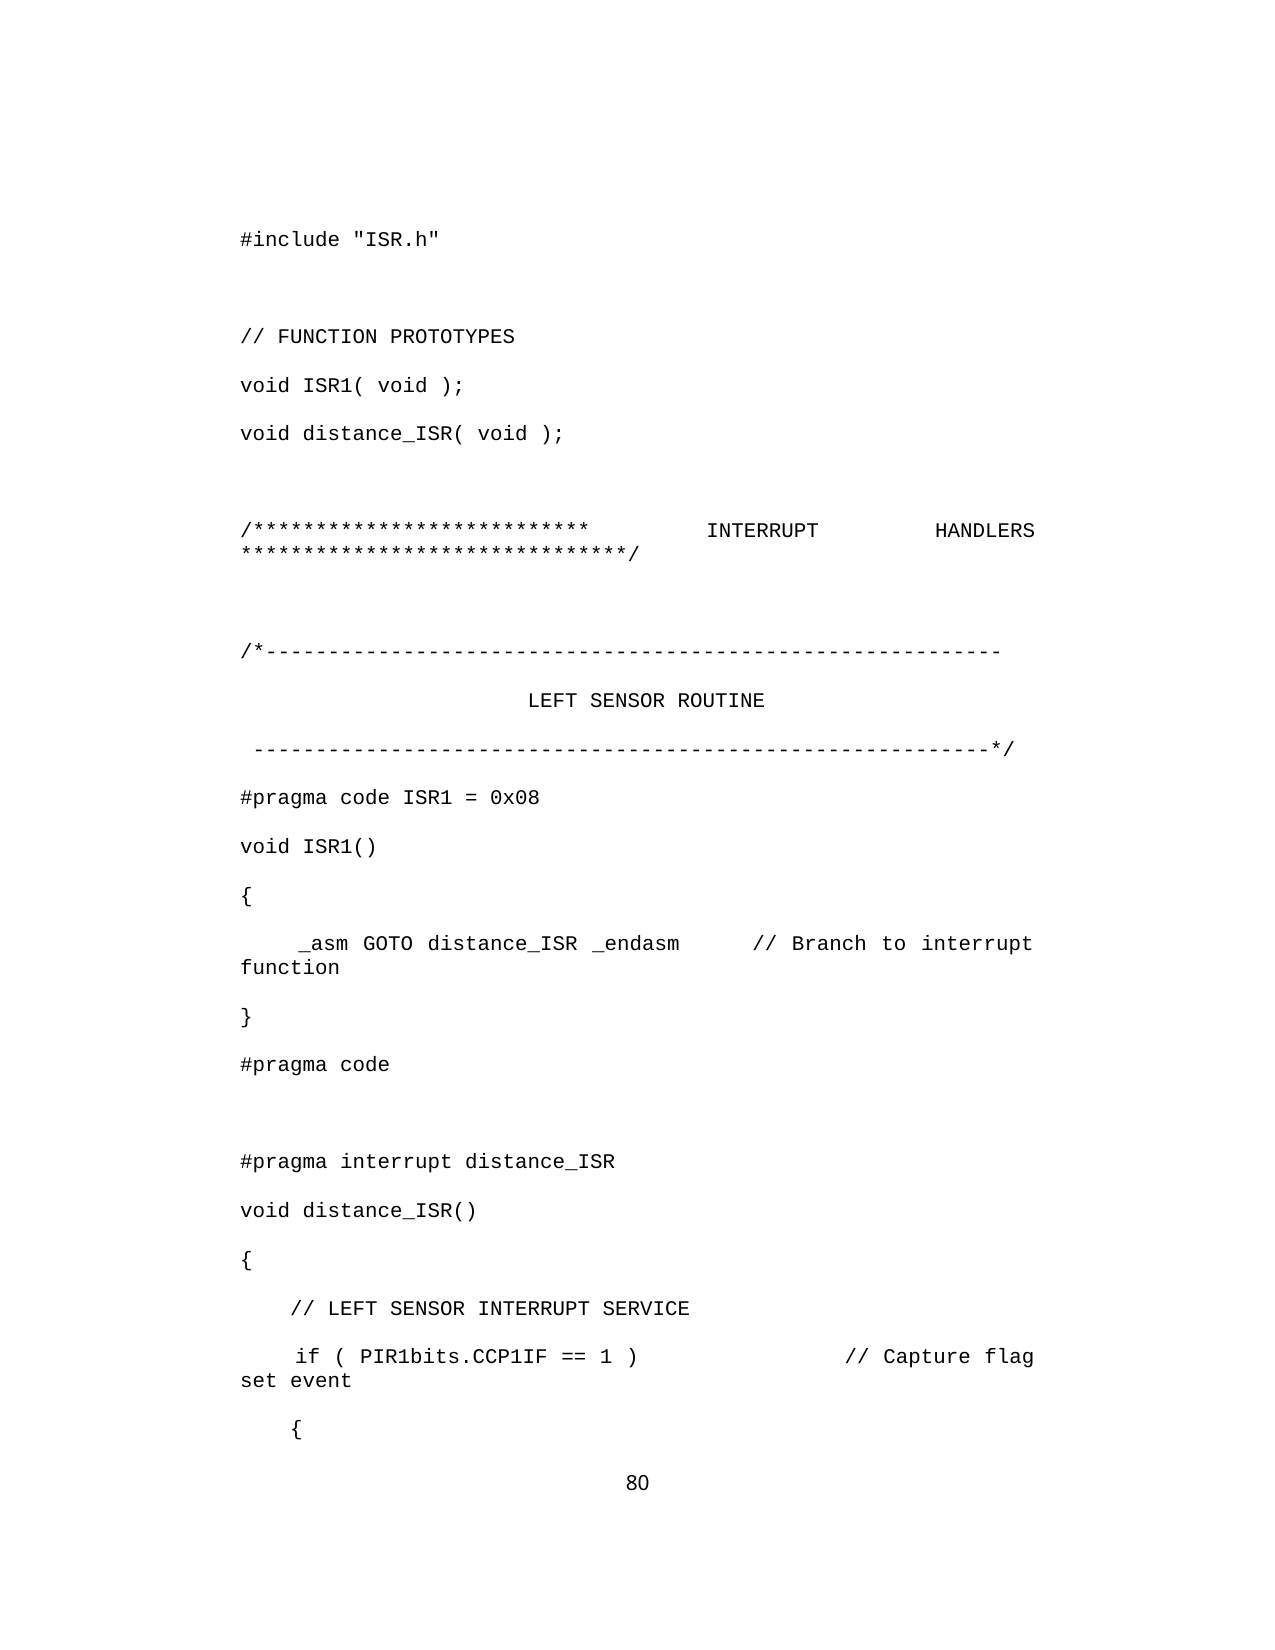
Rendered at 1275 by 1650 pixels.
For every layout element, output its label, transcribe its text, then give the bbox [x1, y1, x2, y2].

text #pragma code [240, 1054, 1035, 1078]
text { [240, 885, 1035, 908]
text } [240, 1006, 1035, 1029]
text LEFT SENSOR ROUTINE [240, 690, 1035, 714]
text /*----------------------------------------------------------- [240, 641, 1035, 665]
text -----------------------------------------------------------*/ [240, 739, 1035, 762]
text { [240, 1249, 1035, 1272]
text void distance_ISR( void ); [240, 423, 1035, 447]
text void ISR1() [240, 836, 1035, 860]
text #include "ISR.h" [240, 229, 1035, 252]
text _asm GOTO distance_ISR _endasm // Branch to interrupt function [240, 933, 1035, 981]
text /*************************** INTERRUPT HANDLERS *******************************/ [240, 521, 1035, 568]
text void ISR1( void ); [240, 374, 1035, 398]
text void distance_ISR() [240, 1200, 1035, 1224]
text #pragma code ISR1 = 0x08 [240, 787, 1035, 811]
text // LEFT SENSOR INTERRUPT SERVICE [240, 1297, 1035, 1321]
text #pragma interrupt distance_ISR [240, 1152, 1035, 1175]
text if ( PIR1bits.CCP1IF == 1 ) // Capture flag set event [240, 1346, 1035, 1393]
text // FUNCTION PROTOTYPES [240, 326, 1035, 349]
text { [240, 1418, 1035, 1442]
